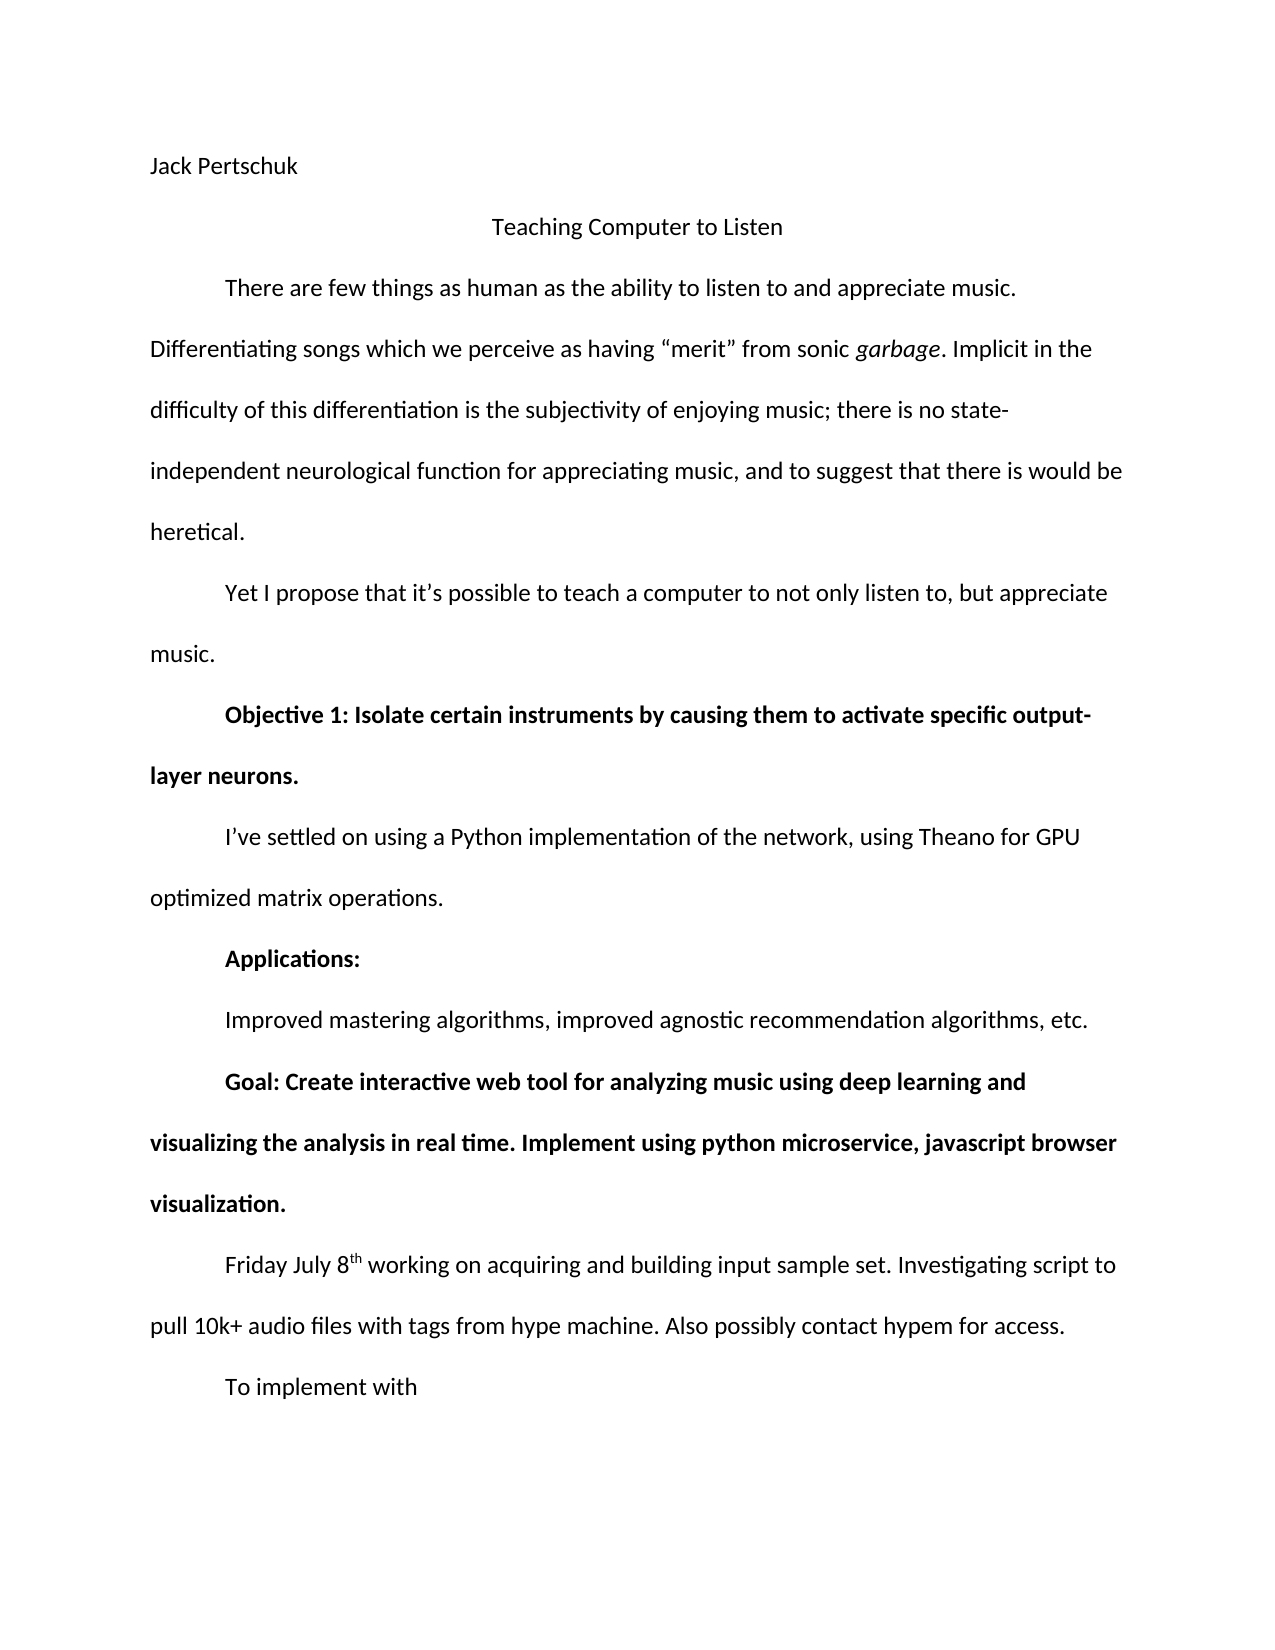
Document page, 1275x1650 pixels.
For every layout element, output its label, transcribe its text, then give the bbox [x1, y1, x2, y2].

text Friday July 8th working on acquiring and building input sample set. Investigating script to pull 10k+ audio files with tags from hype machine. Also possibly contact hypem for access. [150, 1249, 1125, 1340]
text Teaching Computer to Listen [150, 211, 1125, 242]
text Goal: Create interactive web tool for analyzing music using deep learning and visualizing the analysis in real time. Implement using python microservice, javascript browser visualization. [150, 1066, 1125, 1218]
text Jack Pertschuk [150, 150, 1125, 181]
text Yet I propose that it’s possible to teach a computer to not only listen to, but appreciate music. [150, 577, 1125, 669]
text Applications: [150, 943, 1125, 974]
text I’ve settled on using a Python implementation of the network, using Theano for GPU optimized matrix operations. [150, 821, 1125, 913]
text There are few things as human as the ability to listen to and appreciate music. Differentiating songs which we perceive as having “merit” from sonic garbage. Implicit in the difficulty of this differentiation is the subjectivity of enjoying music; there is no state-independent neurological function for appreciating music, and to suggest that there is would be heretical. [150, 272, 1125, 547]
text Improved mastering algorithms, improved agnostic recommendation algorithms, etc. [150, 1004, 1125, 1035]
text Objective 1: Isolate certain instruments by causing them to activate specific output-layer neurons. [150, 699, 1125, 791]
text To implement with [150, 1371, 1125, 1401]
